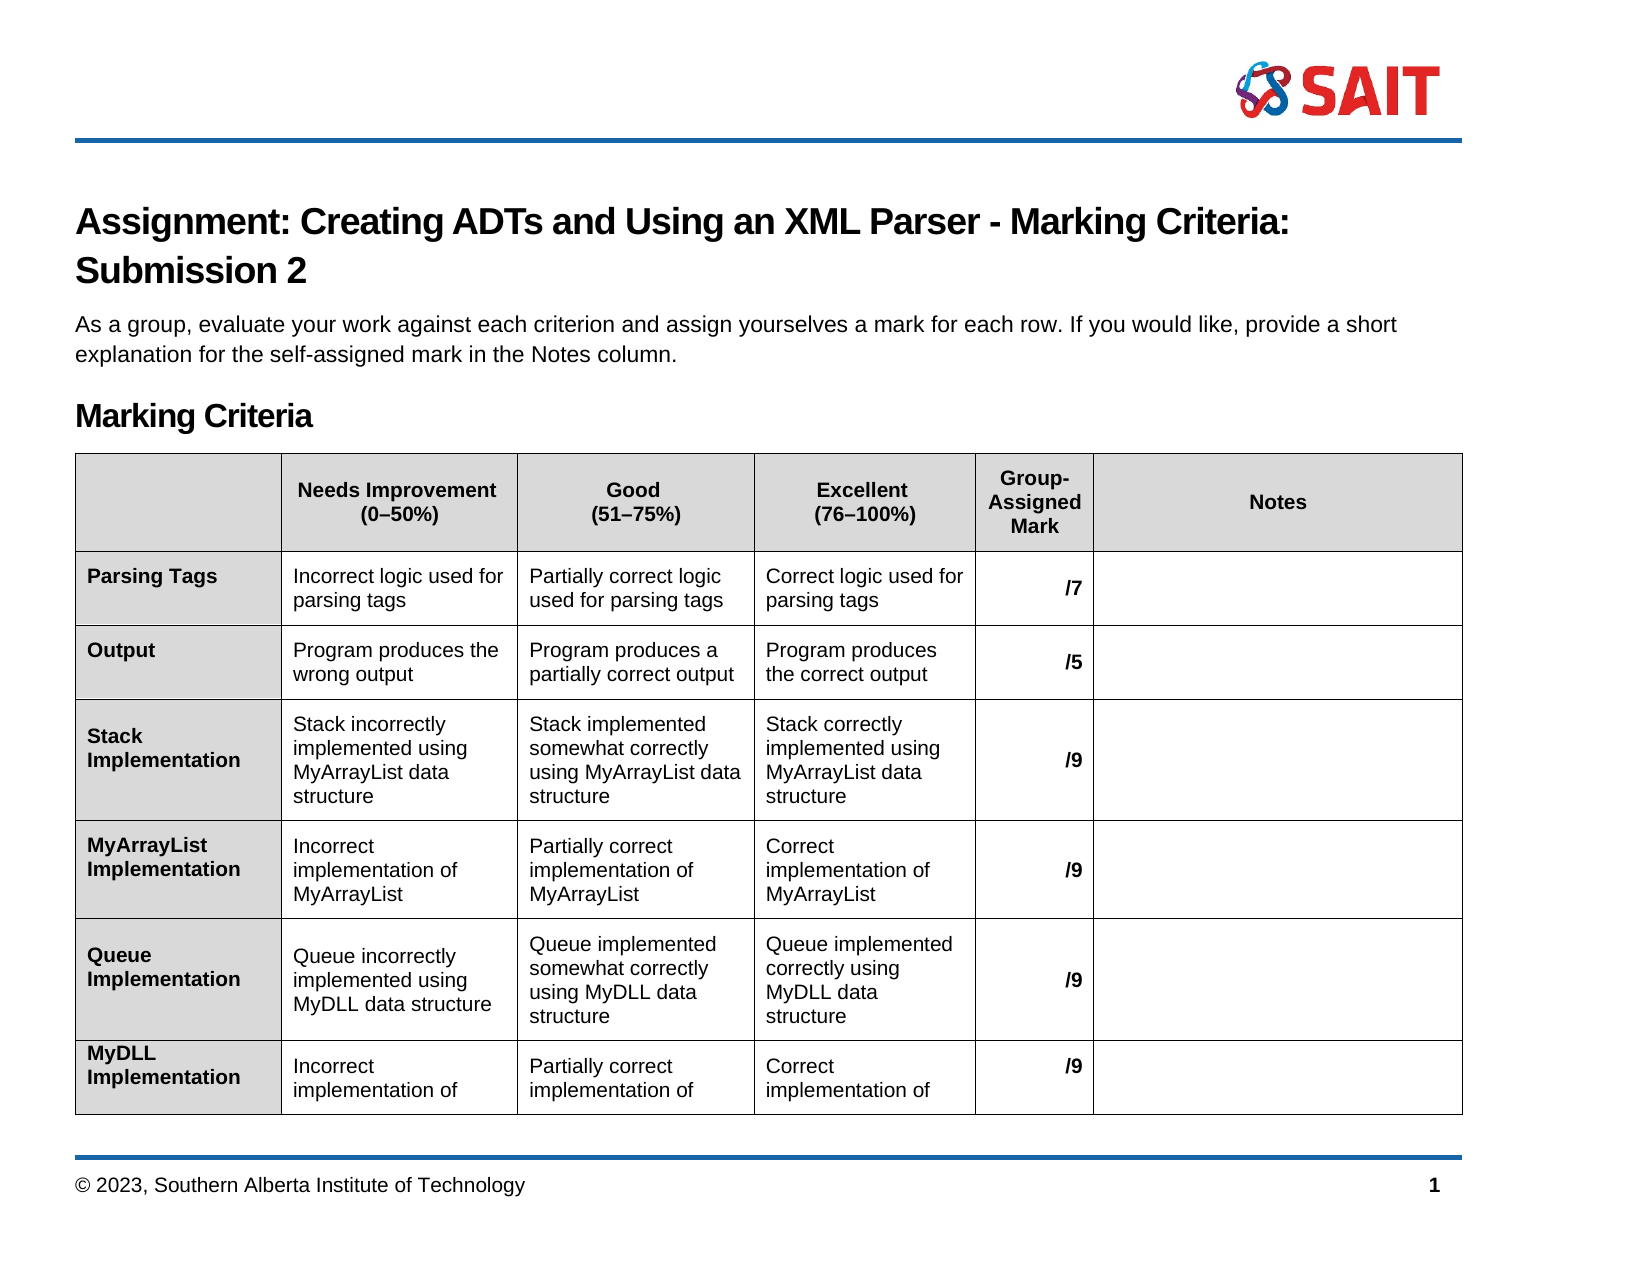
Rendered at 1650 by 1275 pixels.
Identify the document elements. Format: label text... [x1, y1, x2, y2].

table_cell Stack implemented somewhat correctly using MyArrayList data structure [518, 700, 754, 820]
table_cell Partially correct implementation of MyDLL [518, 1041, 754, 1114]
table_cell [1094, 552, 1462, 624]
table_cell /9 [976, 1041, 1093, 1114]
table_cell Queue incorrectly implemented using MyDLL data structure [282, 919, 517, 1040]
table_cell Partially correct implementation of MyArrayList [518, 821, 754, 918]
table_cell Incorrect logic used for parsing tags [282, 552, 517, 624]
subtitle Marking Criteria [75, 396, 1462, 434]
table_cell Queue Implementation [76, 919, 281, 1040]
table_cell MyDLL Implementation [76, 1041, 281, 1114]
table_cell /7 [976, 552, 1093, 624]
table_header Group-Assigned Mark [976, 454, 1093, 551]
table_header Notes [1094, 454, 1462, 551]
subtitle Assignment: Creating ADTs and Using an XML Parser - Marking Criteria: Submission 2 [75, 199, 1462, 292]
table_cell Correct implementation of MyArrayList [755, 821, 975, 918]
table_header Needs Improvement (0–50%) [282, 454, 517, 551]
table_cell Stack incorrectly implemented using MyArrayList data structure [282, 700, 517, 820]
text As a group, evaluate your work against each criterion and assign yourselves a mark for each row. If you would like, provide a short explanation for the self-assigned mark in the Notes column. [75, 311, 1462, 367]
table_cell Incorrect implementation of MyArrayList [282, 821, 517, 918]
picture [1212, 37, 1463, 142]
table_cell /9 [976, 919, 1093, 1040]
table_cell Parsing Tags [76, 552, 281, 624]
table_header [76, 454, 281, 551]
table_cell [1094, 1041, 1462, 1114]
table_cell MyArrayList Implementation [76, 821, 281, 918]
table_cell Incorrect implementation of MyDLL [282, 1041, 517, 1114]
table_cell /9 [976, 821, 1093, 918]
table_cell [1094, 700, 1462, 820]
table_cell Stack Implementation [76, 700, 281, 820]
table_cell Stack correctly implemented using MyArrayList data structure [755, 700, 975, 820]
table_cell Correct logic used for parsing tags [755, 552, 975, 624]
table_cell /9 [976, 700, 1093, 820]
table_header Excellent (76–100%) [755, 454, 975, 551]
table_cell Correct implementation of MyDLL [755, 1041, 975, 1114]
table_cell /5 [976, 626, 1093, 698]
table_cell [1094, 919, 1462, 1040]
table_cell Queue implemented correctly using MyDLL data structure [755, 919, 975, 1040]
table_cell Queue implemented somewhat correctly using MyDLL data structure [518, 919, 754, 1040]
table_header Good (51–75%) [518, 454, 754, 551]
table_cell [1094, 821, 1462, 918]
table_cell Program produces the correct output [755, 626, 975, 698]
table_cell Partially correct logic used for parsing tags [518, 552, 754, 624]
table_cell [1094, 626, 1462, 698]
table_cell Output [76, 626, 281, 698]
table_cell Program produces the wrong output [282, 626, 517, 698]
table_cell Program produces a partially correct output [518, 626, 754, 698]
